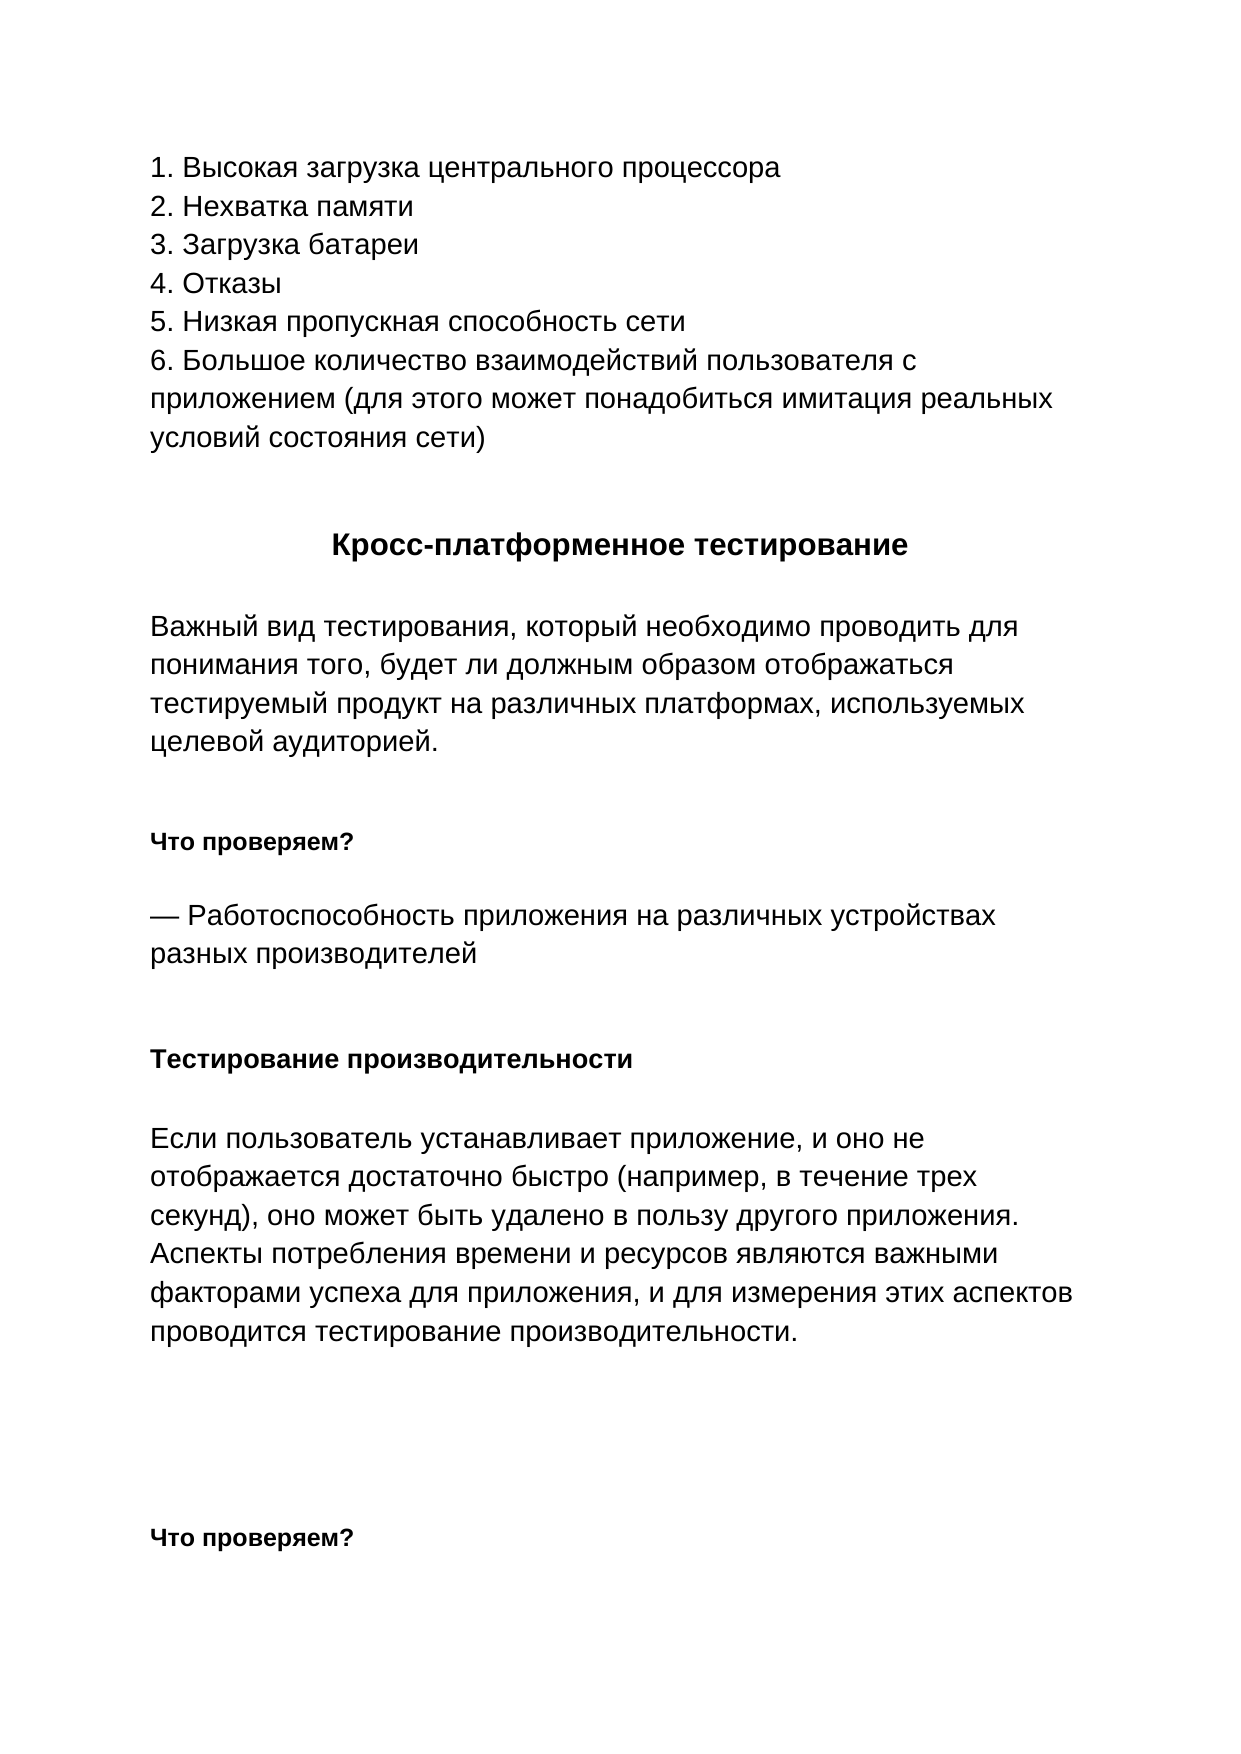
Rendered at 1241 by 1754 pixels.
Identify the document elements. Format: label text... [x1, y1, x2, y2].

subtitle Что проверяем? [150, 1523, 1090, 1552]
subtitle Тестирование производительности [150, 1043, 1090, 1074]
text Важный вид тестирования, который необходимо проводить для понимания того, будет ли должным образом отображаться тестируемый продукт на различных платформах, используемых целевой аудиторией. [150, 609, 1090, 758]
text — Работоспособность приложения на различных устройствах разных производителей [150, 898, 1090, 970]
text 2. Нехватка памяти [150, 188, 1090, 222]
text 6. Большое количество взаимодействий пользователя с приложением (для этого может понадобиться имитация реальных условий состояния сети) [150, 343, 1090, 453]
text 3. Загрузка батареи [150, 227, 1090, 261]
text 5. Низкая пропускная способность сети [150, 304, 1090, 338]
text 4. Отказы [150, 266, 1090, 299]
text 1. Высокая загрузка центрального процессора [150, 150, 1090, 183]
subtitle Кросс-платформенное тестирование [150, 526, 1090, 562]
text Если пользователь устанавливает приложение, и оно не отображается достаточно быстро (например, в течение трех секунд), оно может быть удалено в пользу другого приложения. Аспекты потребления времени и ресурсов являются важными факторами успеха для приложения, и для измерения этих аспектов проводится тестирование производительности. [150, 1121, 1090, 1347]
subtitle Что проверяем? [150, 827, 1090, 855]
